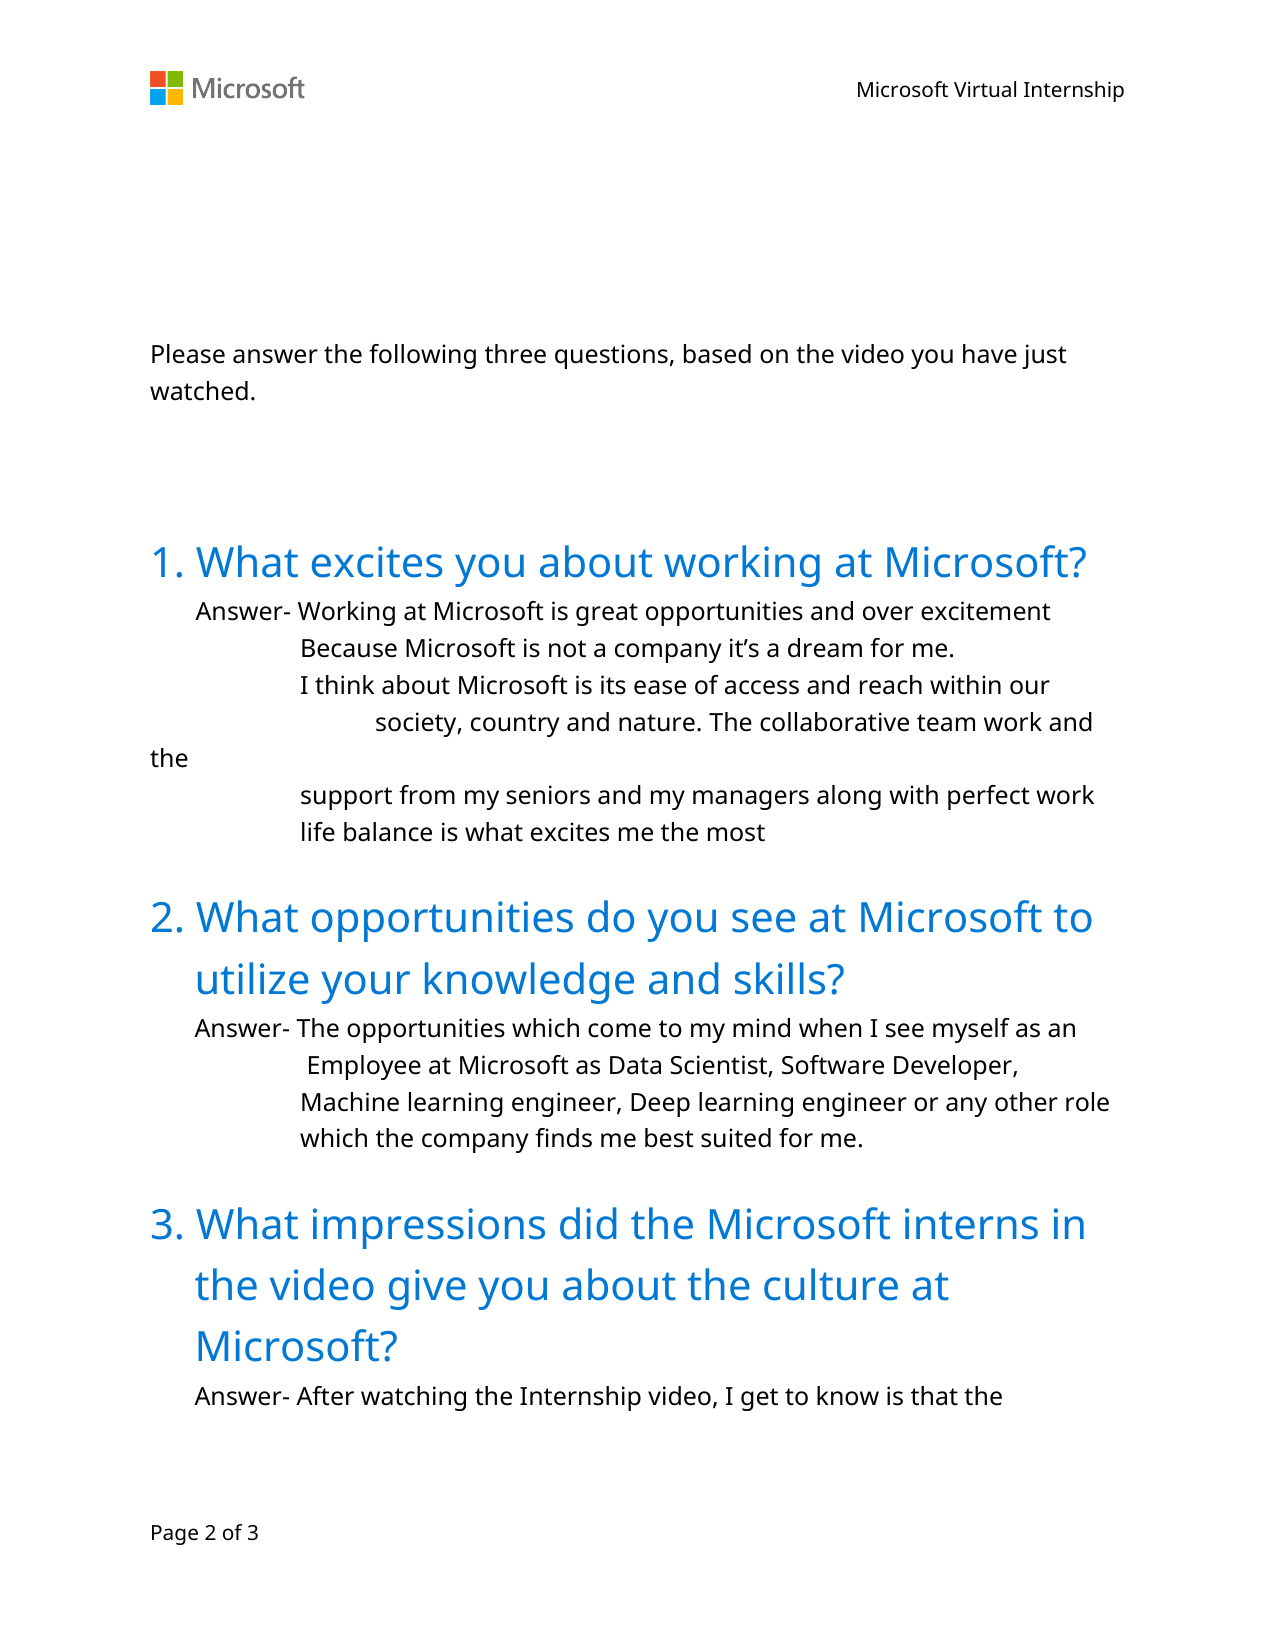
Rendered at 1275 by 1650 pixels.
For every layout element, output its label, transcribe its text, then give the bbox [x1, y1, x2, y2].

text 1. What excites you about working at Microsoft? [150, 533, 1125, 589]
text Machine learning engineer, Deep learning engineer or any other role which the company finds me best suited for me. [300, 1084, 1125, 1155]
text support from my seniors and my managers along with perfect work life balance is what excites me the most [300, 778, 1125, 849]
text 3. What impressions did the Microsoft interns in the video give you about the culture at Microsoft? [150, 1194, 1125, 1374]
text Employee at Microsoft as Data Scientist, Software Developer, [225, 1047, 1125, 1082]
text Answer- Working at Microsoft is great opportunities and over excitement [150, 594, 1125, 628]
text Answer- After watching the Internship video, I get to know is that the [194, 1378, 1125, 1412]
text Because Microsoft is not a company it’s a dream for me. [150, 631, 1125, 665]
text Please answer the following three questions, based on the video you have just watched. [150, 337, 1125, 408]
text I think about Microsoft is its ease of access and reach within our society, country and nature. The collaborative team work and the [150, 668, 1125, 775]
text 2. What opportunities do you see at Microsoft to utilize your knowledge and skills? [150, 888, 1125, 1006]
text Answer- The opportunities which come to my mind when I see myself as an [194, 1011, 1125, 1045]
picture [150, 71, 305, 105]
